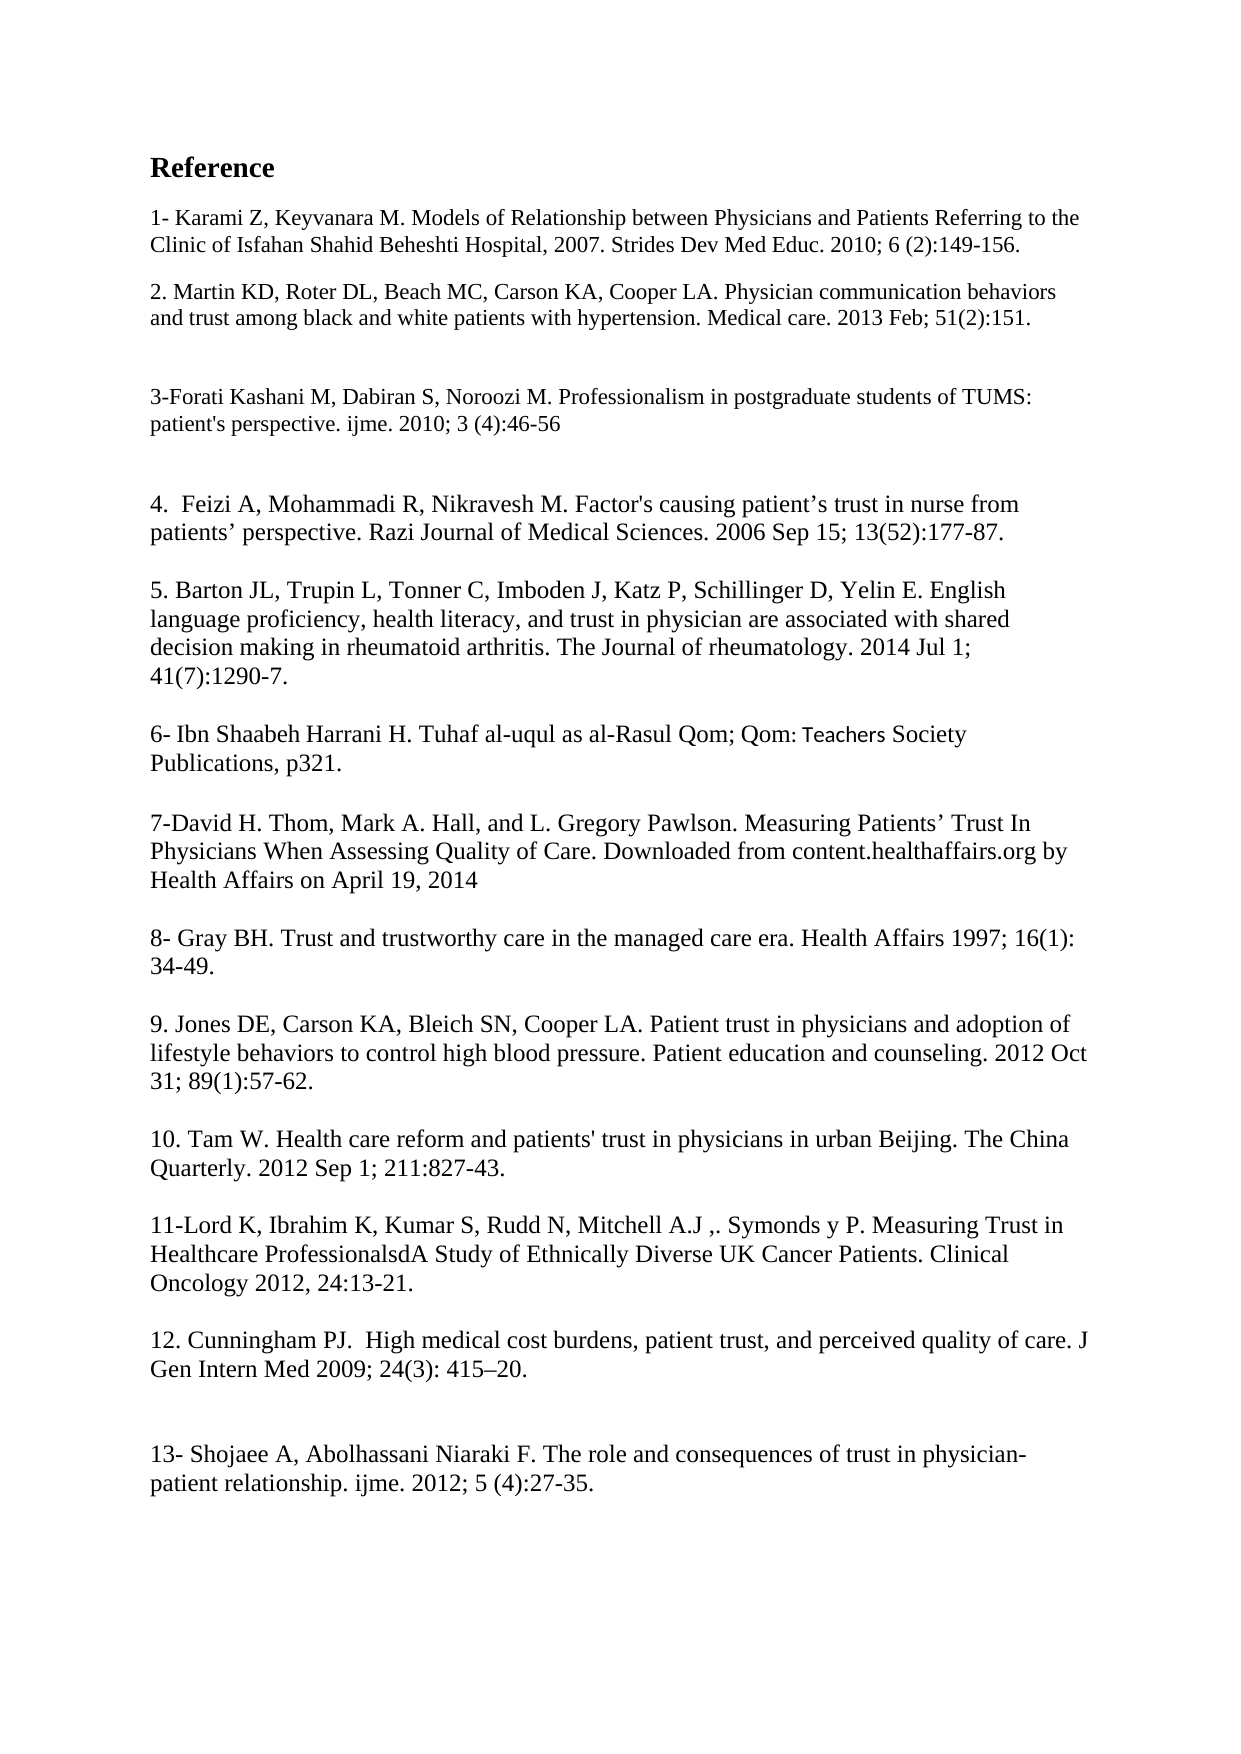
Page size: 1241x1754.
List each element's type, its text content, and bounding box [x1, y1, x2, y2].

text 8- Gray BH. Trust and trustworthy care in the managed care era. Health Affairs 1997; 16(1): 34-49. [150, 923, 1090, 980]
text 9. Jones DE, Carson KA, Bleich SN, Cooper LA. Patient trust in physicians and adoption of lifestyle behaviors to control high blood pressure. Patient education and counseling. 2012 Oct 31; 89(1):57-62. [150, 1009, 1090, 1095]
text 3-Forati Kashani M, Dabiran S, Noroozi M. Professionalism in postgraduate students of TUMS: patient's perspective. ijme. 2010; 3 (4):46-56 [150, 383, 1090, 436]
text 10. Tam W. Health care reform and patients' trust in physicians in urban Beijing. The China Quarterly. 2012 Sep 1; 211:827-43. [150, 1124, 1090, 1181]
text Physicians When Assessing Quality of Care. Downloaded from content.healthaffairs.org by Health Affairs on April 19, 2014 [150, 836, 1090, 894]
text 4. Feizi A, Mohammadi R, Nikravesh M. Factor's causing patient’s trust in nurse from patients’ perspective. Razi Journal of Medical Sciences. 2006 Sep 15; 13(52):177-87. [150, 489, 1090, 546]
text Reference [150, 150, 1090, 183]
text 13- Shojaee A, Abolhassani Niaraki F. The role and consequences of trust in physician-patient relationship. ijme. 2012; 5 (4):27-35. [150, 1439, 1090, 1497]
text 1- Karami Z, Keyvanara M. Models of Relationship between Physicians and Patients Referring to the Clinic of Isfahan Shahid Beheshti Hospital, 2007. Strides Dev Med Educ. 2010; 6 (2):149-156. [150, 204, 1090, 257]
text 2. Martin KD, Roter DL, Beach MC, Carson KA, Cooper LA. Physician communication behaviors and trust among black and white patients with hypertension. Medical care. 2013 Feb; 51(2):151. [150, 278, 1090, 331]
text 7-David H. Thom, Mark A. Hall, and L. Gregory Pawlson. Measuring Patients’ Trust In [150, 808, 1090, 836]
text 6- Ibn Shaabeh Harrani H. Tuhaf al-uqul as al-Rasul Qom; Qom: Teachers Society Publications, p321. [150, 719, 1090, 777]
text 5. Barton JL, Trupin L, Tonner C, Imboden J, Katz P, Schillinger D, Yelin E. English language proficiency, health literacy, and trust in physician are associated with shared decision making in rheumatoid arthritis. The Journal of rheumatology. 2014 Jul 1; 41(7):1290-7. [150, 575, 1090, 690]
text 12. Cunningham PJ. High medical cost burdens, patient trust, and perceived quality of care. J Gen Intern Med 2009; 24(3): 415–20. [150, 1325, 1090, 1383]
text 11-Lord K, Ibrahim K, Kumar S, Rudd N, Mitchell A.J ,. Symonds y P. Measuring Trust in Healthcare ProfessionalsdA Study of Ethnically Diverse UK Cancer Patients. Clinical Oncology 2012, 24:13-21. [150, 1210, 1090, 1296]
